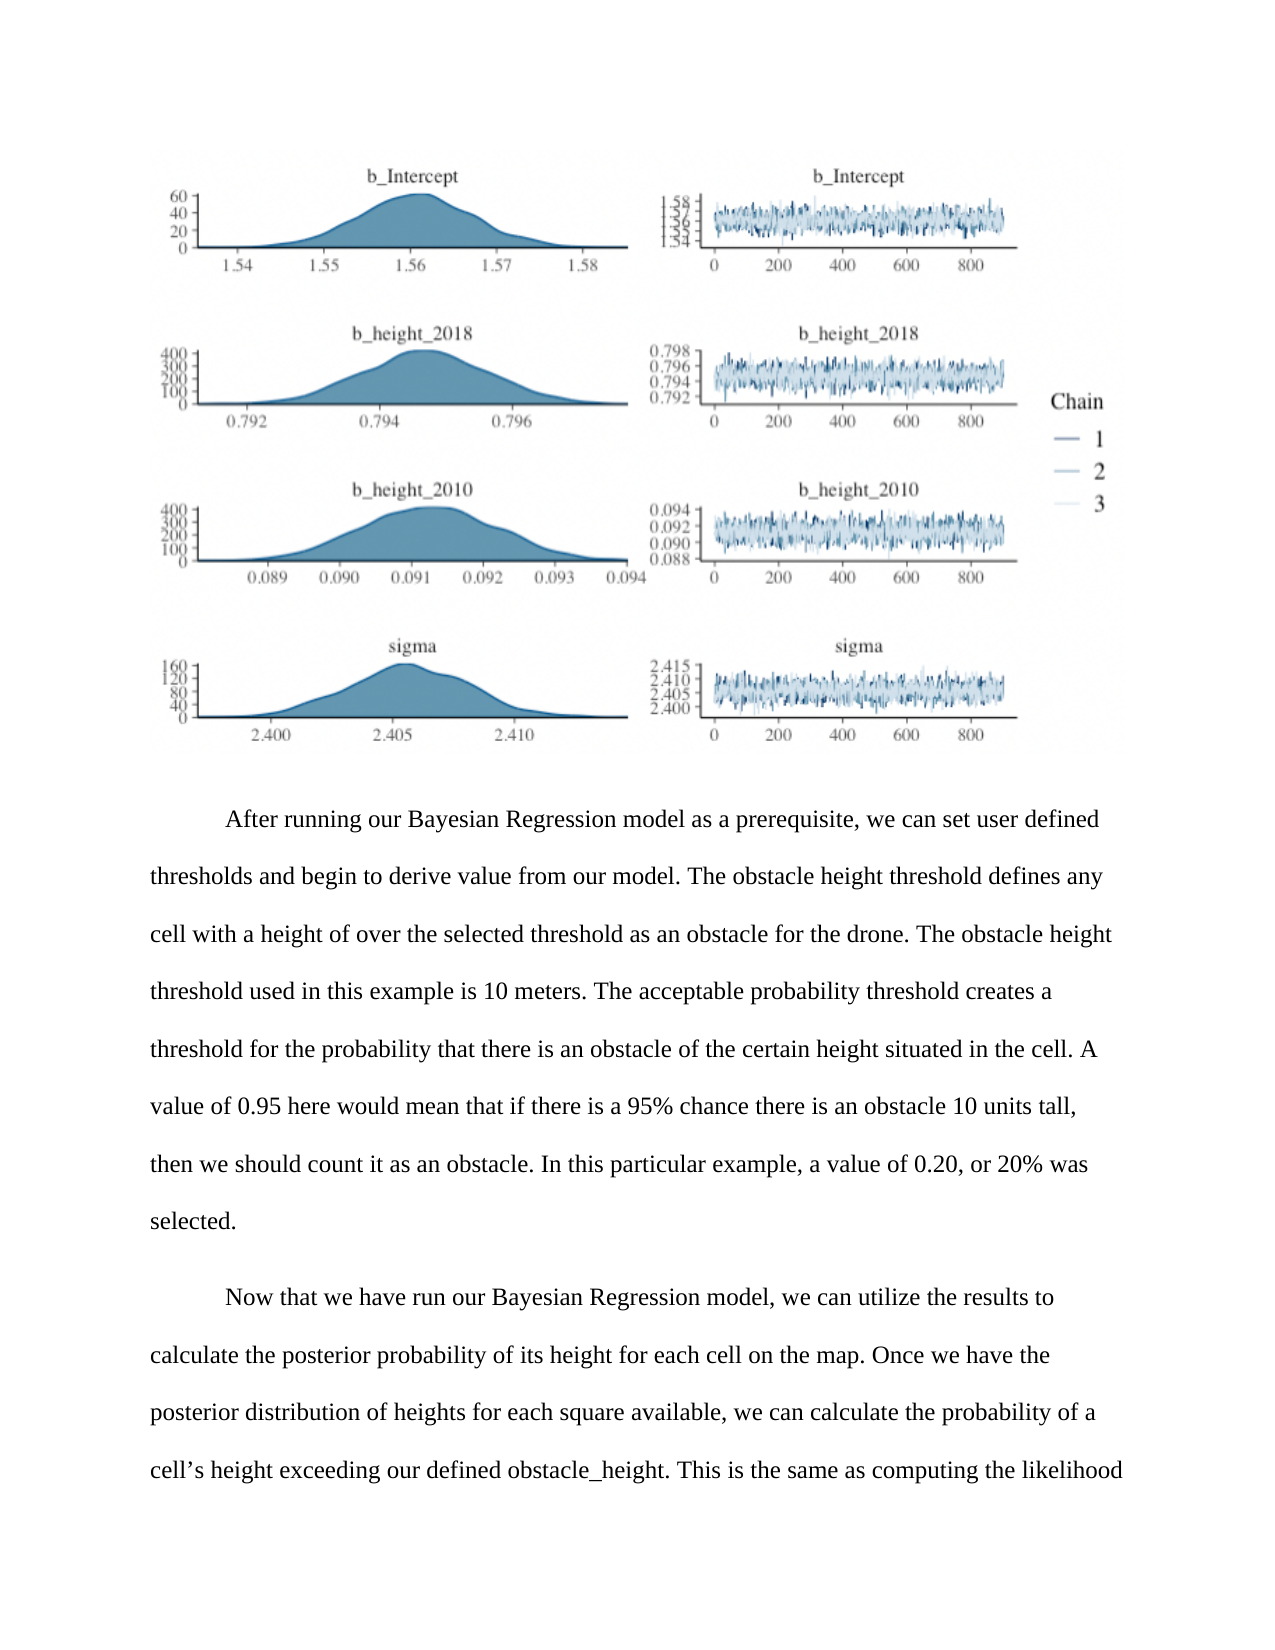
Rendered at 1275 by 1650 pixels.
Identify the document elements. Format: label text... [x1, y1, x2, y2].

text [150, 1282, 1125, 1484]
text After running our Bayesian Regression model as a prerequisite, we can set user defined thresholds and begin to derive value from our model. The obstacle height threshold defines any cell with a height of over the selected threshold as an obstacle for the drone. The obstacle height threshold used in this example is 10 meters. The acceptable probability threshold creates a threshold for the probability that there is an obstacle of the certain height situated in the cell. A value of 0.95 here would mean that if there is a 95% chance there is an obstacle 10 units tall, then we should count it as an obstacle. In this particular example, a value of 0.20, or 20% was selected. [150, 804, 1125, 1235]
picture [150, 150, 1125, 755]
